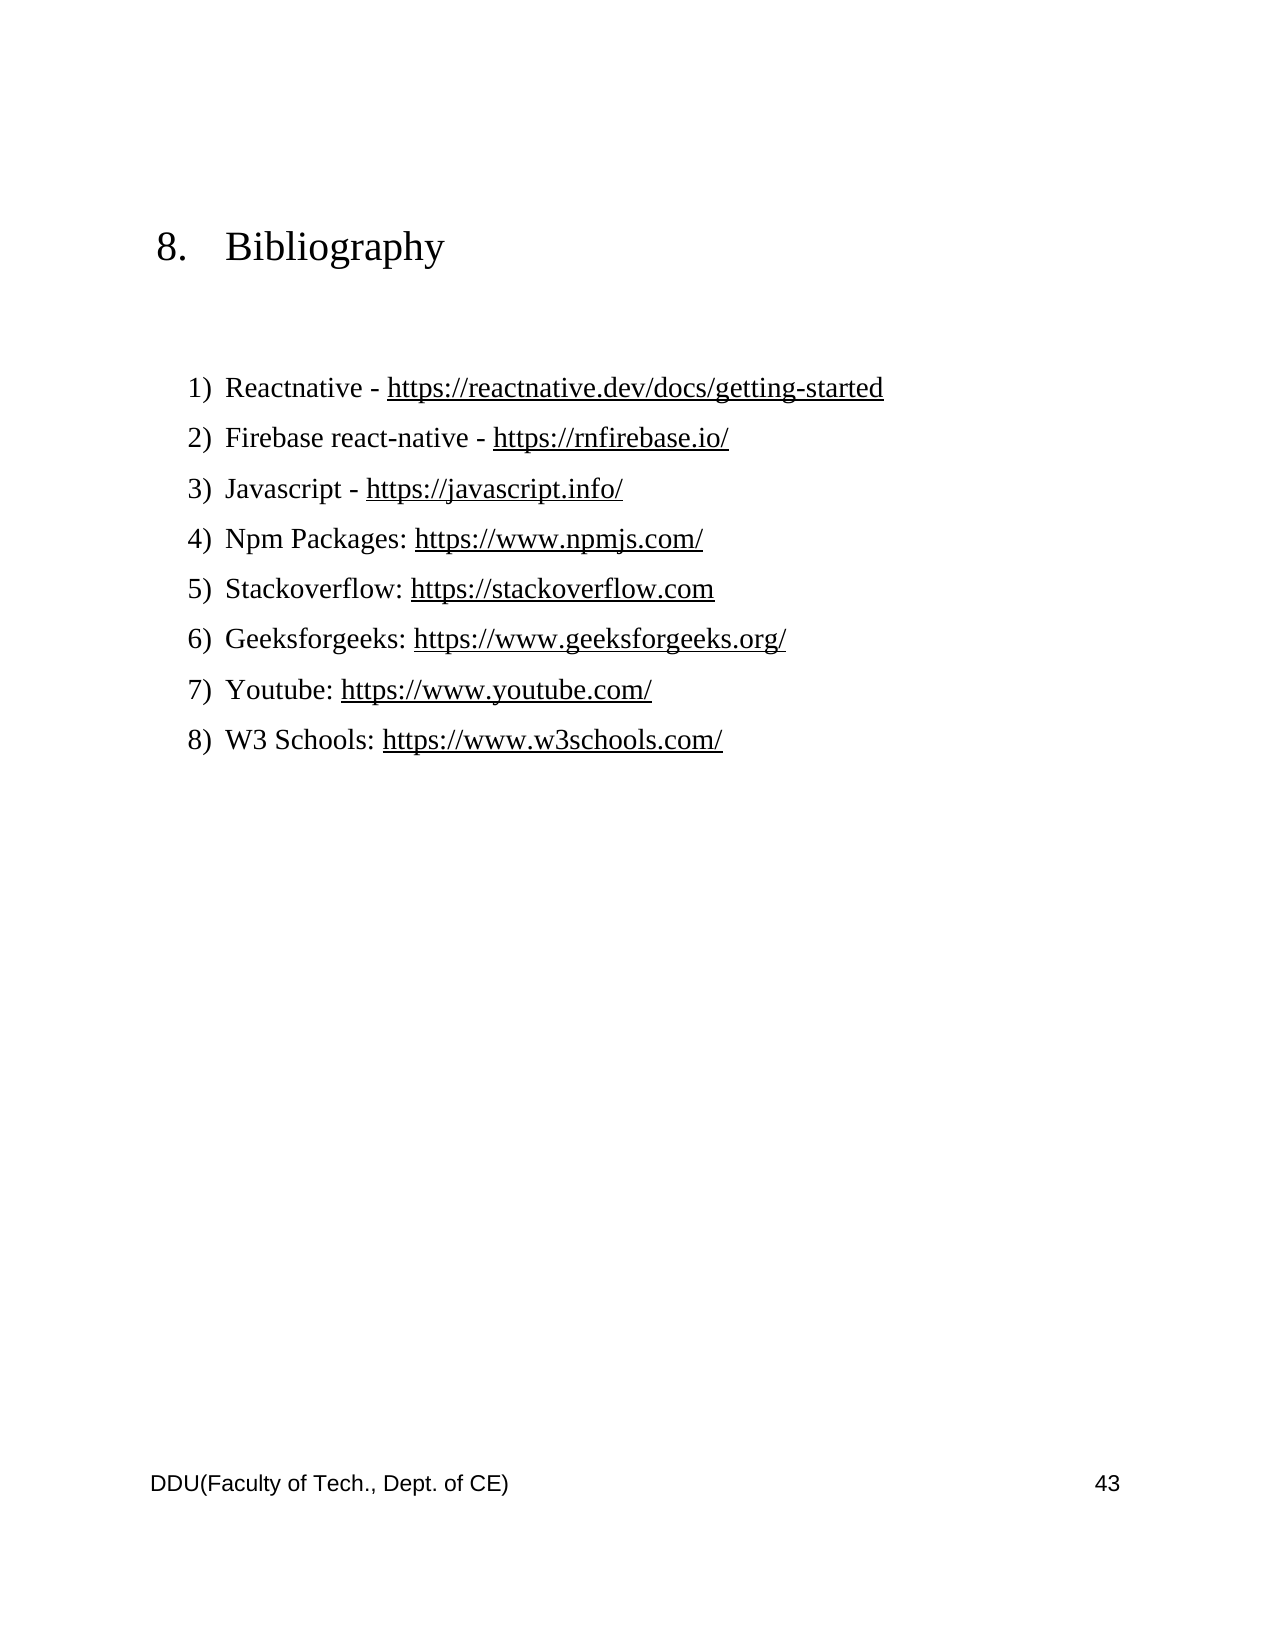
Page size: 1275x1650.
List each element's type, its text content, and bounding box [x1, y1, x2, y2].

list Javascript - https://javascript.info/ [187, 471, 1125, 504]
list Reactnative - https://reactnative.dev/docs/getting-started [187, 370, 1125, 404]
list Npm Packages: https://www.npmjs.com/ [187, 521, 1125, 554]
subtitle Bibliography [187, 222, 1125, 270]
list Firebase react-native - https://rnfirebase.io/ [187, 420, 1125, 454]
list Stackoverflow: https://stackoverflow.com [187, 571, 1125, 605]
list Youtube: https://www.youtube.com/ [187, 672, 1125, 706]
list W3 Schools: https://www.w3schools.com/ [187, 722, 1125, 756]
list Geeksforgeeks: https://www.geeksforgeeks.org/ [187, 622, 1125, 655]
